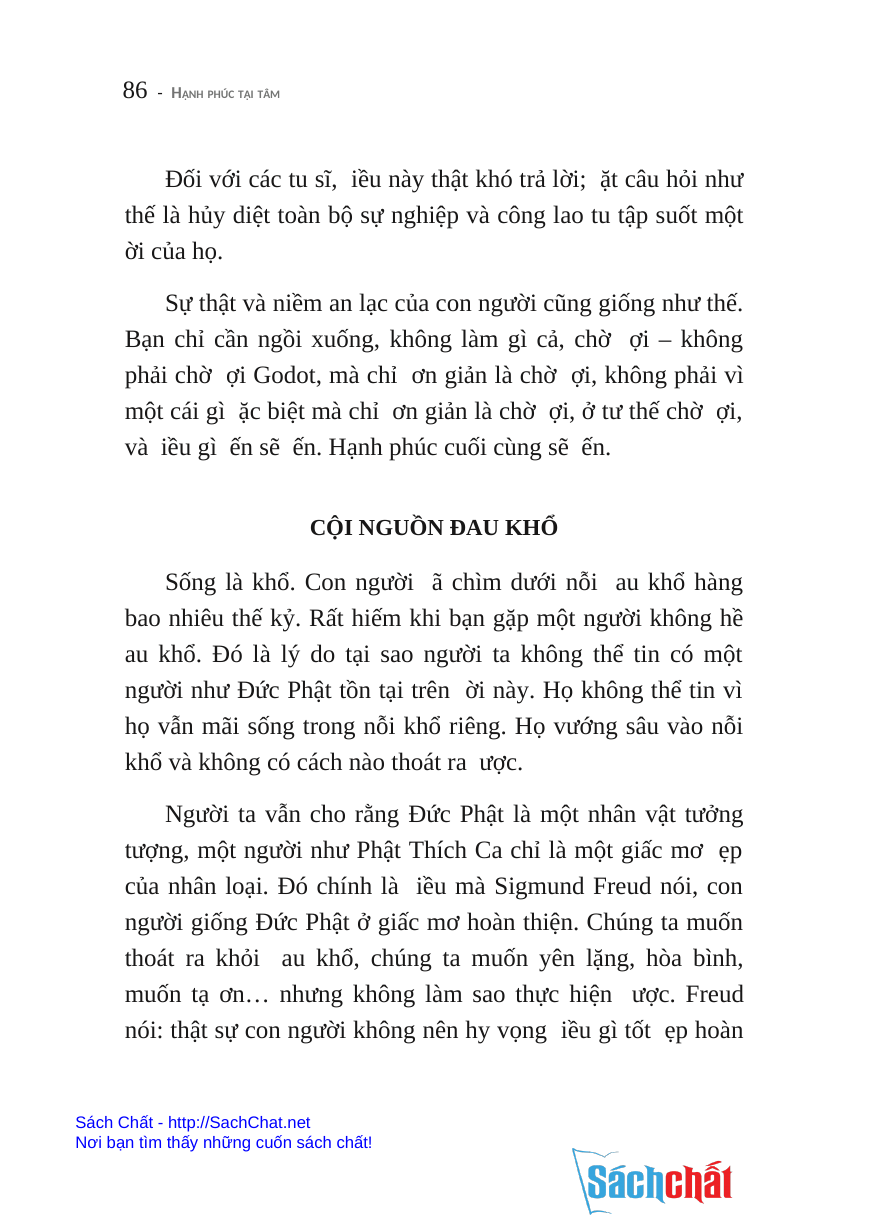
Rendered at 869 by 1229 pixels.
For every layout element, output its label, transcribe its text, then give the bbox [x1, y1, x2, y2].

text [124, 799, 744, 1044]
text Đối với các tu sĩ, iều này thật khó trả lời; ặt câu hỏi như thế là hủy diệt toàn bộ sự nghiệp và công lao tu tập suốt một ời của họ. [124, 164, 744, 264]
text Sống là khổ. Con người ã chìm dưới nỗi au khổ hàng bao nhiêu thế kỷ. Rất hiếm khi bạn gặp một người không hề au khổ. Đó là lý do tại sao người ta không thể tin có một người như Đức Phật tồn tại trên ời này. Họ không thể tin vì họ vẫn mãi sống trong nỗi khổ riêng. Họ vướng sâu vào nỗi khổ và không có cách nào thoát ra ược. [124, 567, 744, 776]
text Sự thật và niềm an lạc của con người cũng giống như thế. Bạn chỉ cần ngồi xuống, không làm gì cả, chờ ợi – không phải chờ ợi Godot, mà chỉ ơn giản là chờ ợi, không phải vì một cái gì ặc biệt mà chỉ ơn giản là chờ ợi, ở tư thế chờ ợi, và iều gì ến sẽ ến. Hạnh phúc cuối cùng sẽ ến. [124, 288, 744, 461]
picture [568, 1148, 733, 1215]
text CỘI NGUỒN ĐAU KHỔ [124, 514, 744, 541]
